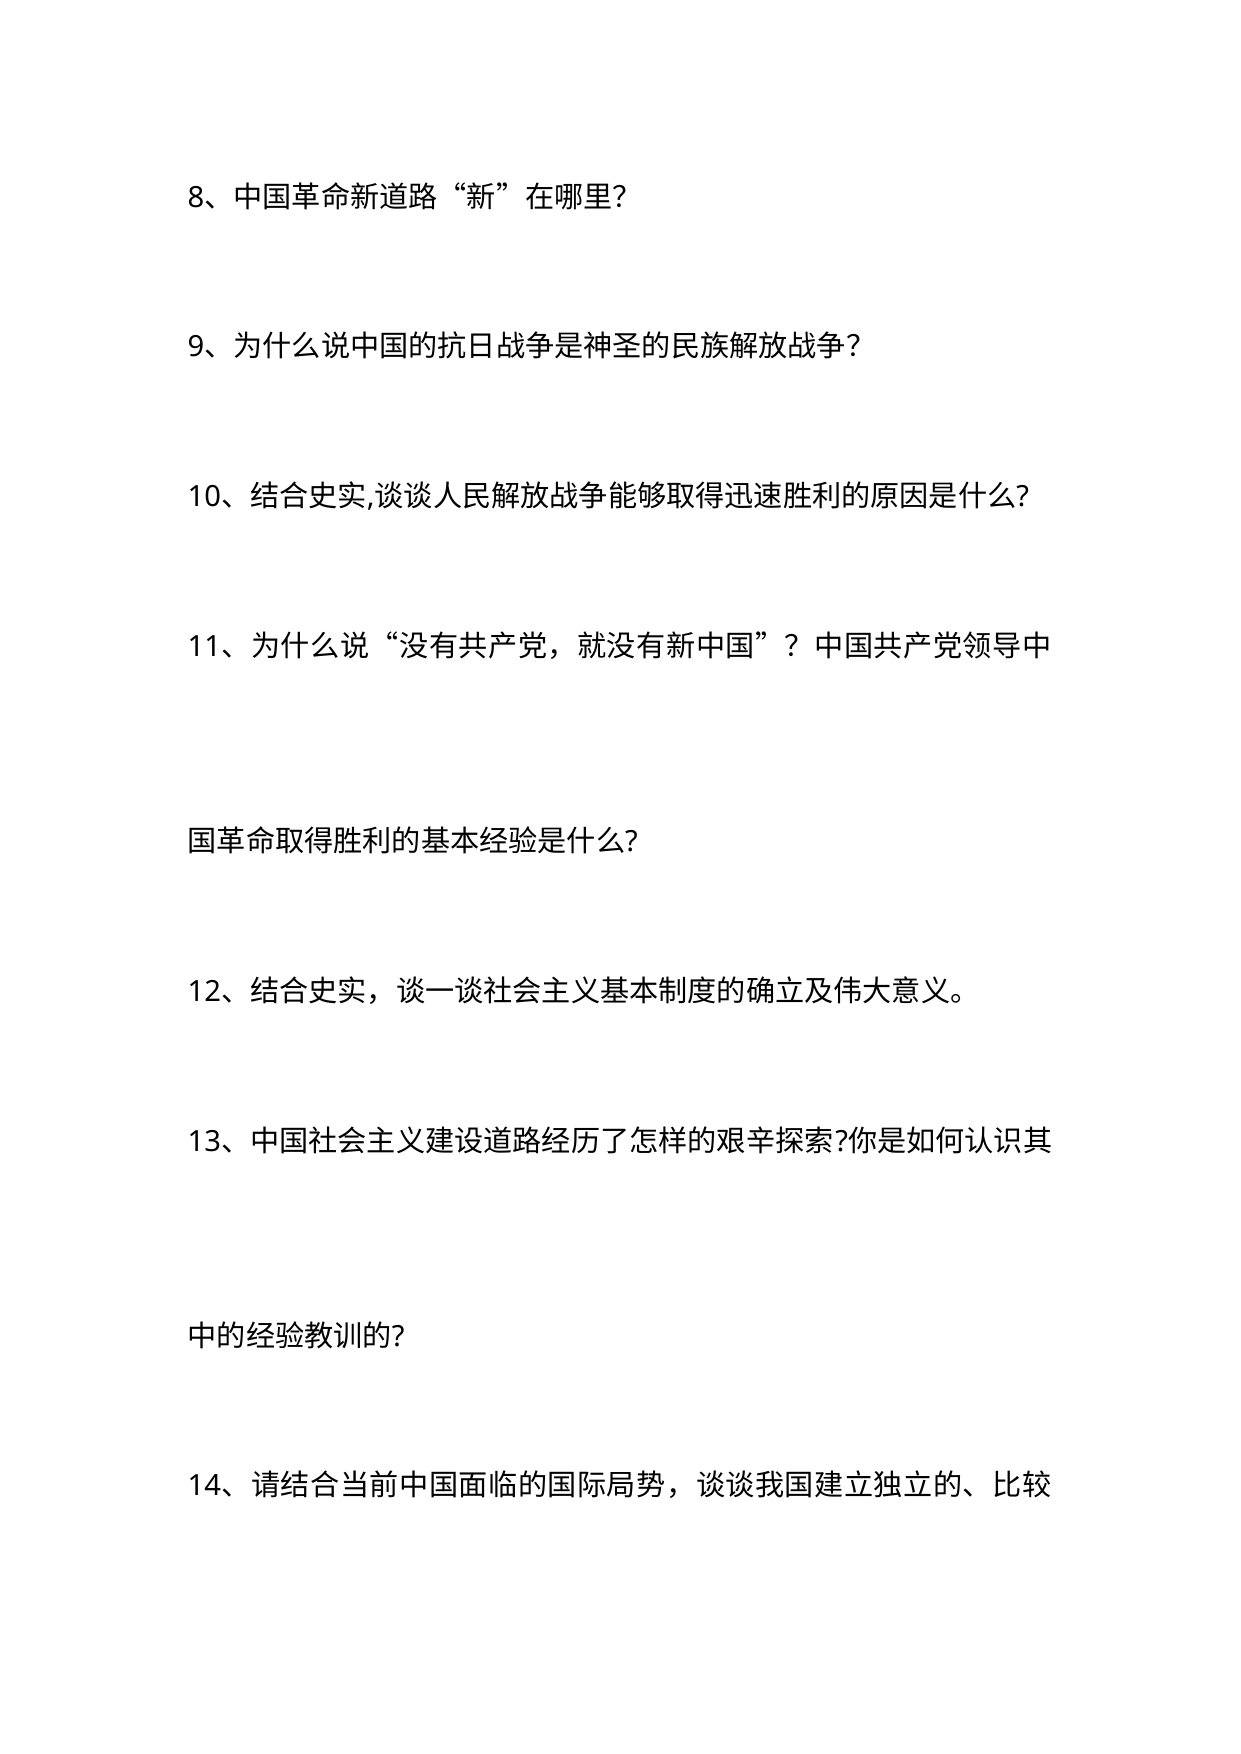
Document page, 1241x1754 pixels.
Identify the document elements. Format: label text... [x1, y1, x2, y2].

text 13、中国社会主义建设道路经历了怎样的艰辛探索?你是如何认识其中的经验教训的? [187, 1106, 1053, 1366]
text 12、结合史实，谈一谈社会主义基本制度的确立及伟大意义。 [187, 956, 1053, 1021]
text 8、中国革命新道路“新”在哪里？ [187, 162, 1053, 227]
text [187, 1451, 1053, 1516]
text 9、为什么说中国的抗日战争是神圣的民族解放战争？ [187, 312, 1053, 377]
text 10、结合史实,谈谈人民解放战争能够取得迅速胜利的原因是什么? [187, 462, 1053, 527]
text 11、为什么说“没有共产党，就没有新中国”？中国共产党领导中国革命取得胜利的基本经验是什么? [187, 611, 1053, 871]
